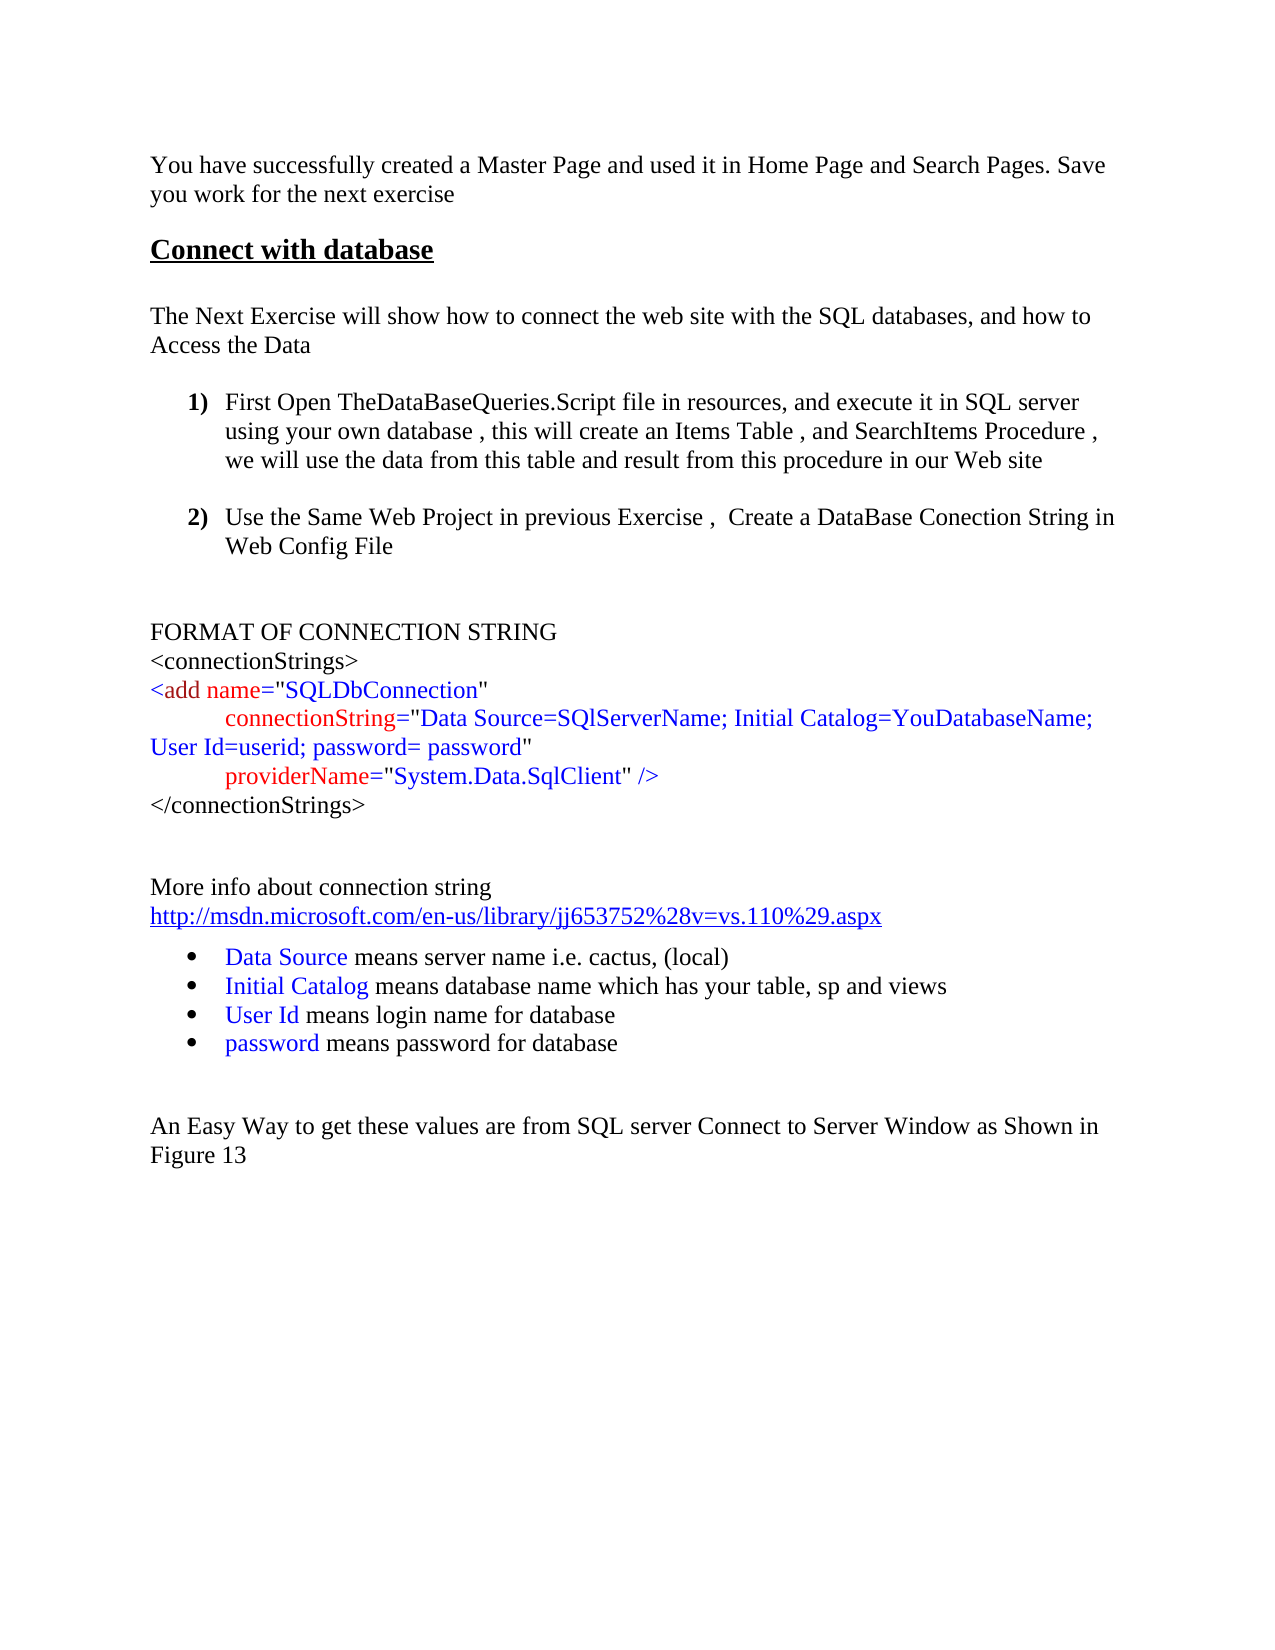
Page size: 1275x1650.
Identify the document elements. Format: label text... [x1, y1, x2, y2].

list password means password for database [187, 1028, 1125, 1057]
list First Open TheDataBaseQueries.Script file in resources, and execute it in SQL server using your own database , this will create an Items Table , and SearchItems Procedure , we will use the data from this table and result from this procedure in our Web site [187, 387, 1125, 473]
subtitle Connect with database [150, 232, 1125, 266]
text FORMAT OF CONNECTION STRING [150, 617, 1125, 646]
text </connectionStrings> [150, 790, 1125, 818]
list Initial Catalog means database name which has your table, sp and views [187, 971, 1125, 1000]
list User Id means login name for database [187, 1000, 1125, 1028]
text An Easy Way to get these values are from SQL server Connect to Server Window as Shown in Figure 13 [150, 1111, 1125, 1168]
text <add name="SQLDbConnection" [150, 675, 1125, 703]
text providerName="System.Data.SqlClient" /> [150, 761, 1125, 790]
list Use the Same Web Project in previous Exercise , Create a DataBase Conection String in Web Config File [187, 502, 1125, 560]
text The Next Exercise will show how to connect the web site with the SQL databases, and how to Access the Data [150, 301, 1125, 358]
list Data Source means server name i.e. cactus, (local) [187, 942, 1125, 971]
text <connectionStrings> [150, 646, 1125, 675]
text connectionString="Data Source=SQlServerName; Initial Catalog=YouDatabaseName; User Id=userid; password= password" [150, 703, 1125, 761]
text More info about connection string http://msdn.microsoft.com/en-us/library/jj653752%28v=vs.110%29.aspx [150, 872, 1125, 930]
text You have successfully created a Master Page and used it in Home Page and Search Pages. Save you work for the next exercise [150, 150, 1125, 207]
